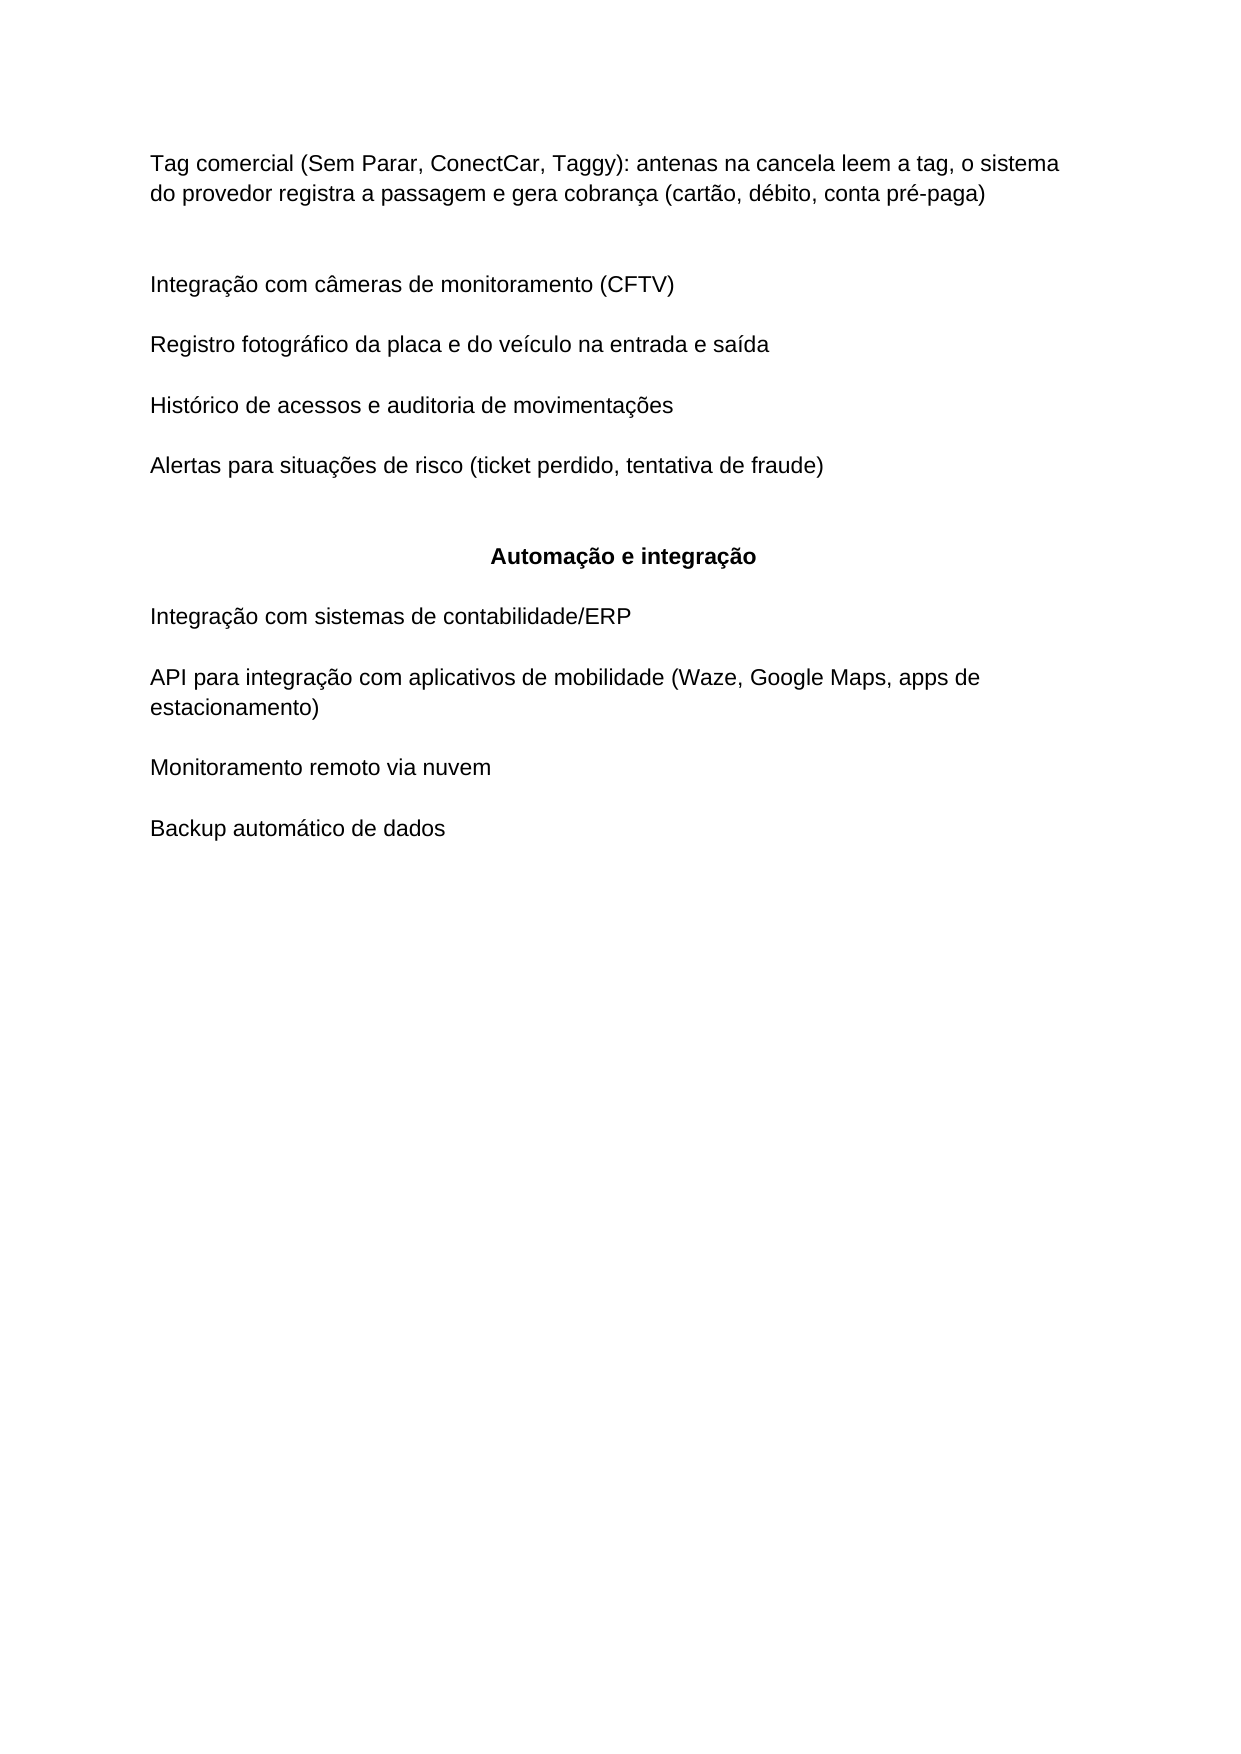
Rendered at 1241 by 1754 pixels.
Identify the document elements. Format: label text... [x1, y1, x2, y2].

text Integração com câmeras de monitoramento (CFTV) [150, 271, 1090, 297]
text Alertas para situações de risco (ticket perdido, tentativa de fraude) [150, 452, 1090, 478]
text Registro fotográfico da placa e do veículo na entrada e saída [150, 331, 1090, 358]
text Integração com sistemas de contabilidade/ERP [150, 603, 1090, 629]
text Automação e integração [150, 543, 1090, 569]
text Backup automático de dados [150, 814, 1090, 841]
text Monitoramento remoto via nuvem [150, 754, 1090, 781]
text Histórico de acessos e auditoria de movimentações [150, 392, 1090, 418]
text API para integração com aplicativos de mobilidade (Waze, Google Maps, apps de estacionamento) [150, 663, 1090, 720]
text Tag comercial (Sem Parar, ConectCar, Taggy): antenas na cancela leem a tag, o sistema do provedor registra a passagem e gera cobrança (cartão, débito, conta pré-paga) [150, 150, 1090, 207]
